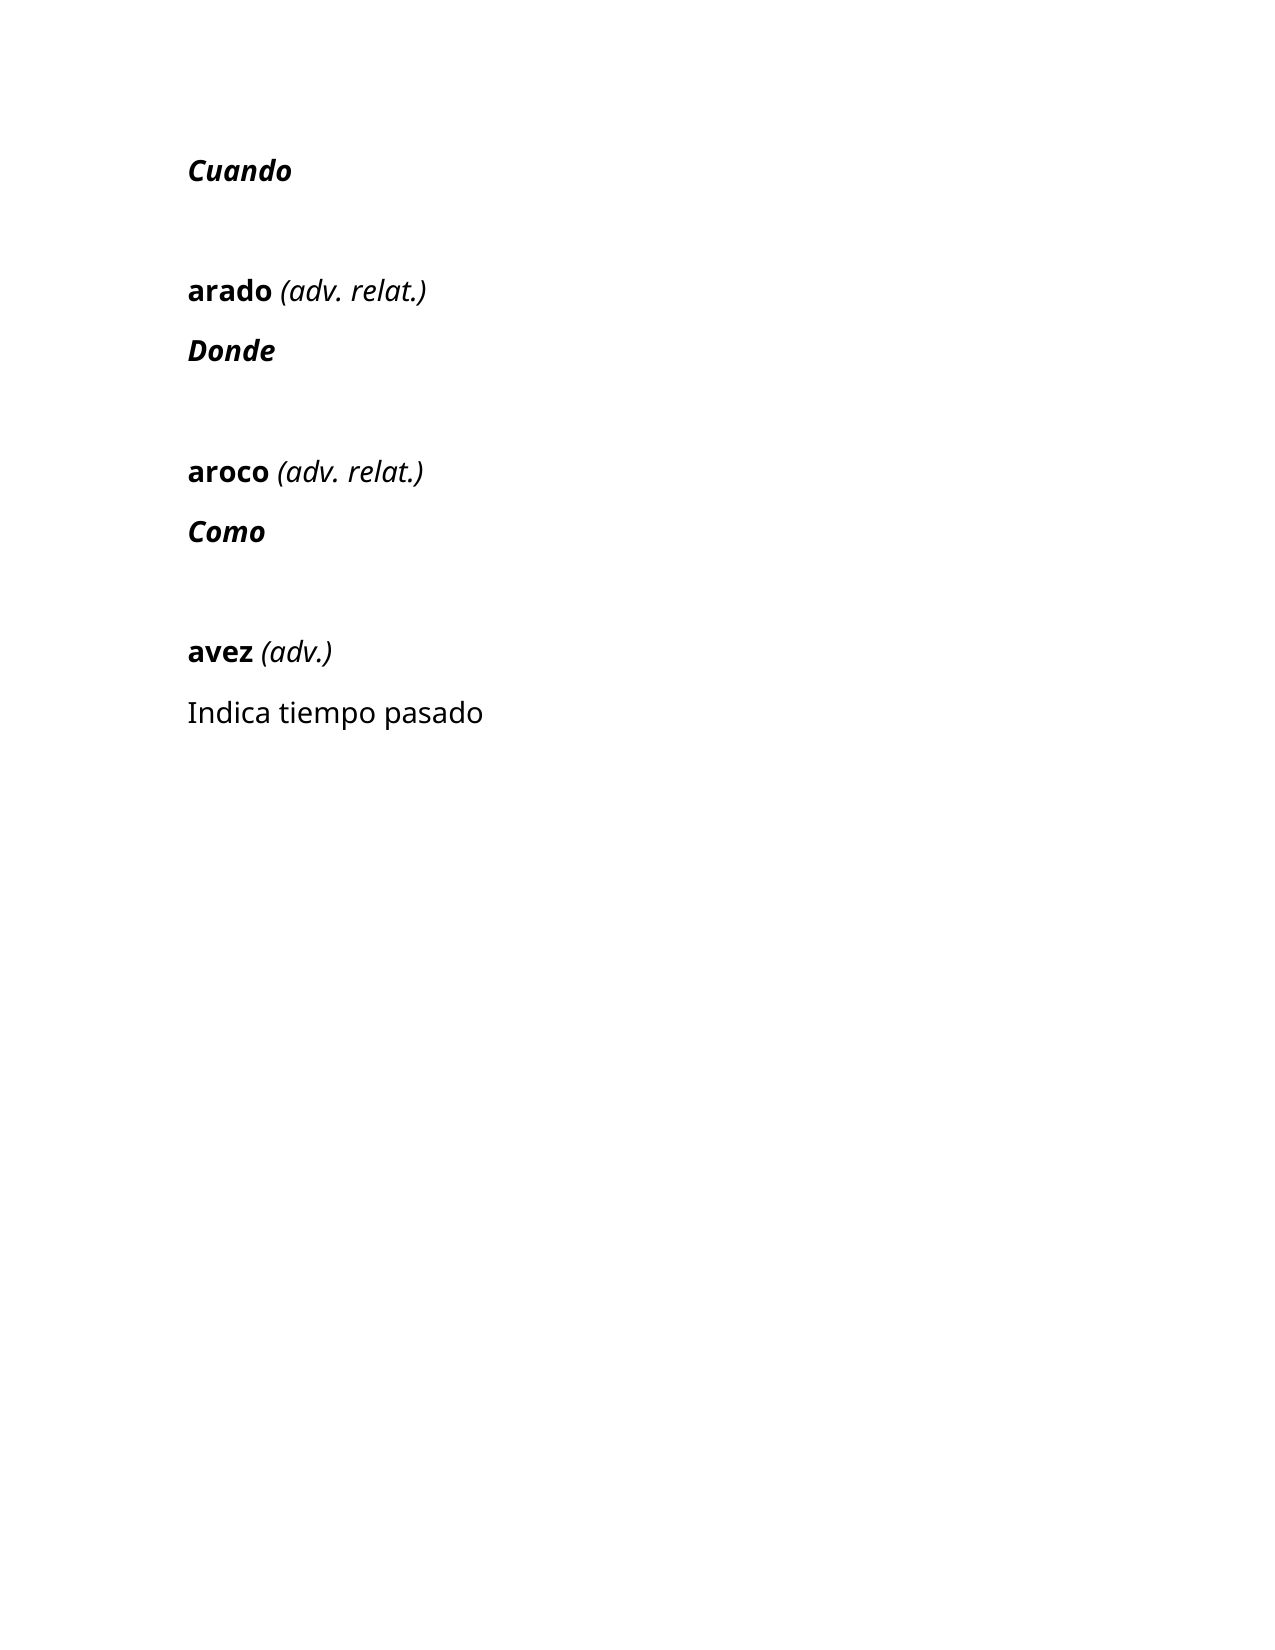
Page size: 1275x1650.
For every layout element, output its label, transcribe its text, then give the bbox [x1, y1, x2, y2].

text Como [187, 511, 1087, 551]
text Cuando [187, 150, 1087, 190]
text Indica tiempo pasado [187, 692, 1087, 732]
text aroco (adv. relat.) [187, 451, 1087, 491]
text Donde [187, 331, 1087, 370]
text arado (adv. relat.) [187, 270, 1087, 310]
text avez (adv.) [187, 632, 1087, 671]
